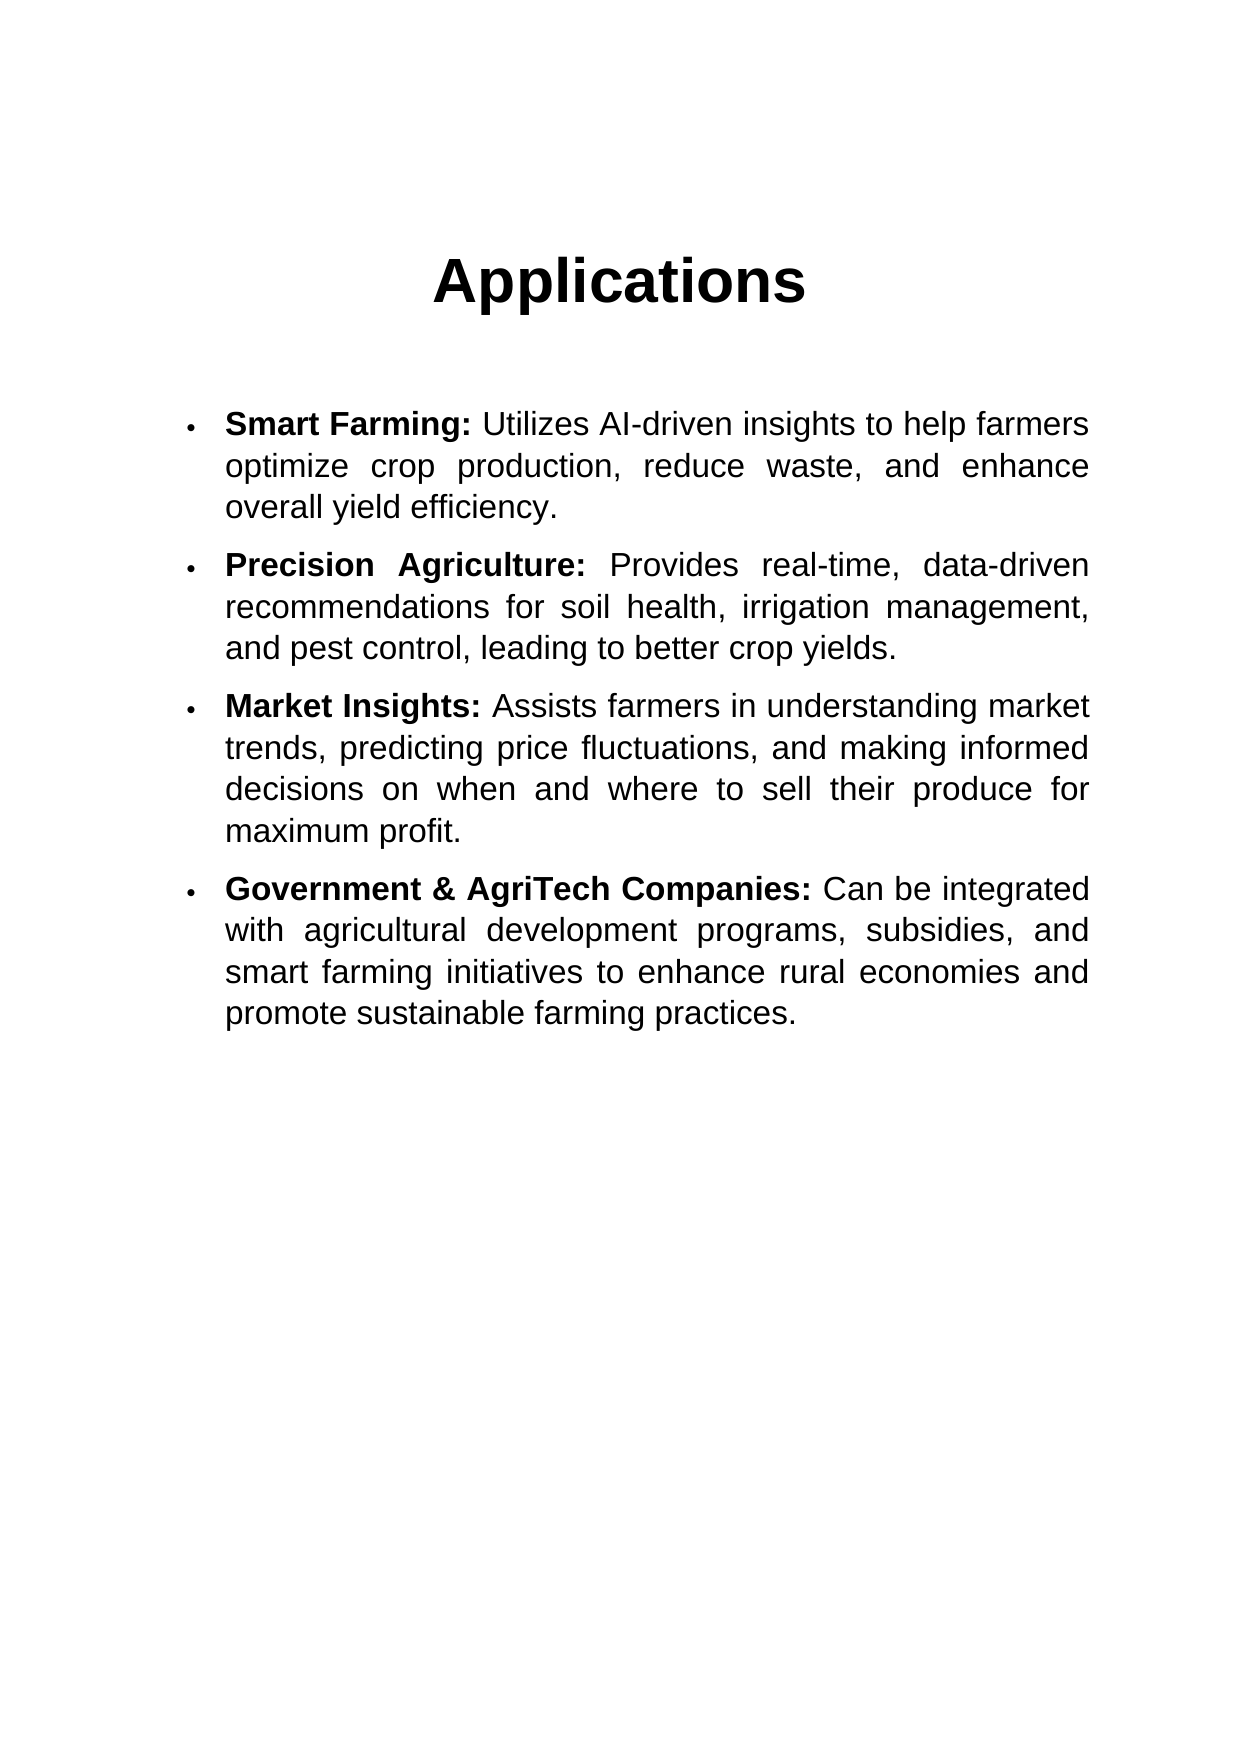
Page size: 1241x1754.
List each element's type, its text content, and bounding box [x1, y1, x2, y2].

list Government & AgriTech Companies: Can be integrated with agricultural development programs, subsidies, and smart farming initiatives to enhance rural economies and promote sustainable farming practices. [187, 869, 1090, 1032]
list Market Insights: Assists farmers in understanding market trends, predicting price fluctuations, and making informed decisions on when and where to sell their produce for maximum profit. [187, 686, 1090, 849]
text Applications [150, 244, 1090, 316]
list Smart Farming: Utilizes AI-driven insights to help farmers optimize crop production, reduce waste, and enhance overall yield efficiency. [187, 404, 1090, 526]
list Precision Agriculture: Provides real-time, data-driven recommendations for soil health, irrigation management, and pest control, leading to better crop yields. [187, 545, 1090, 667]
